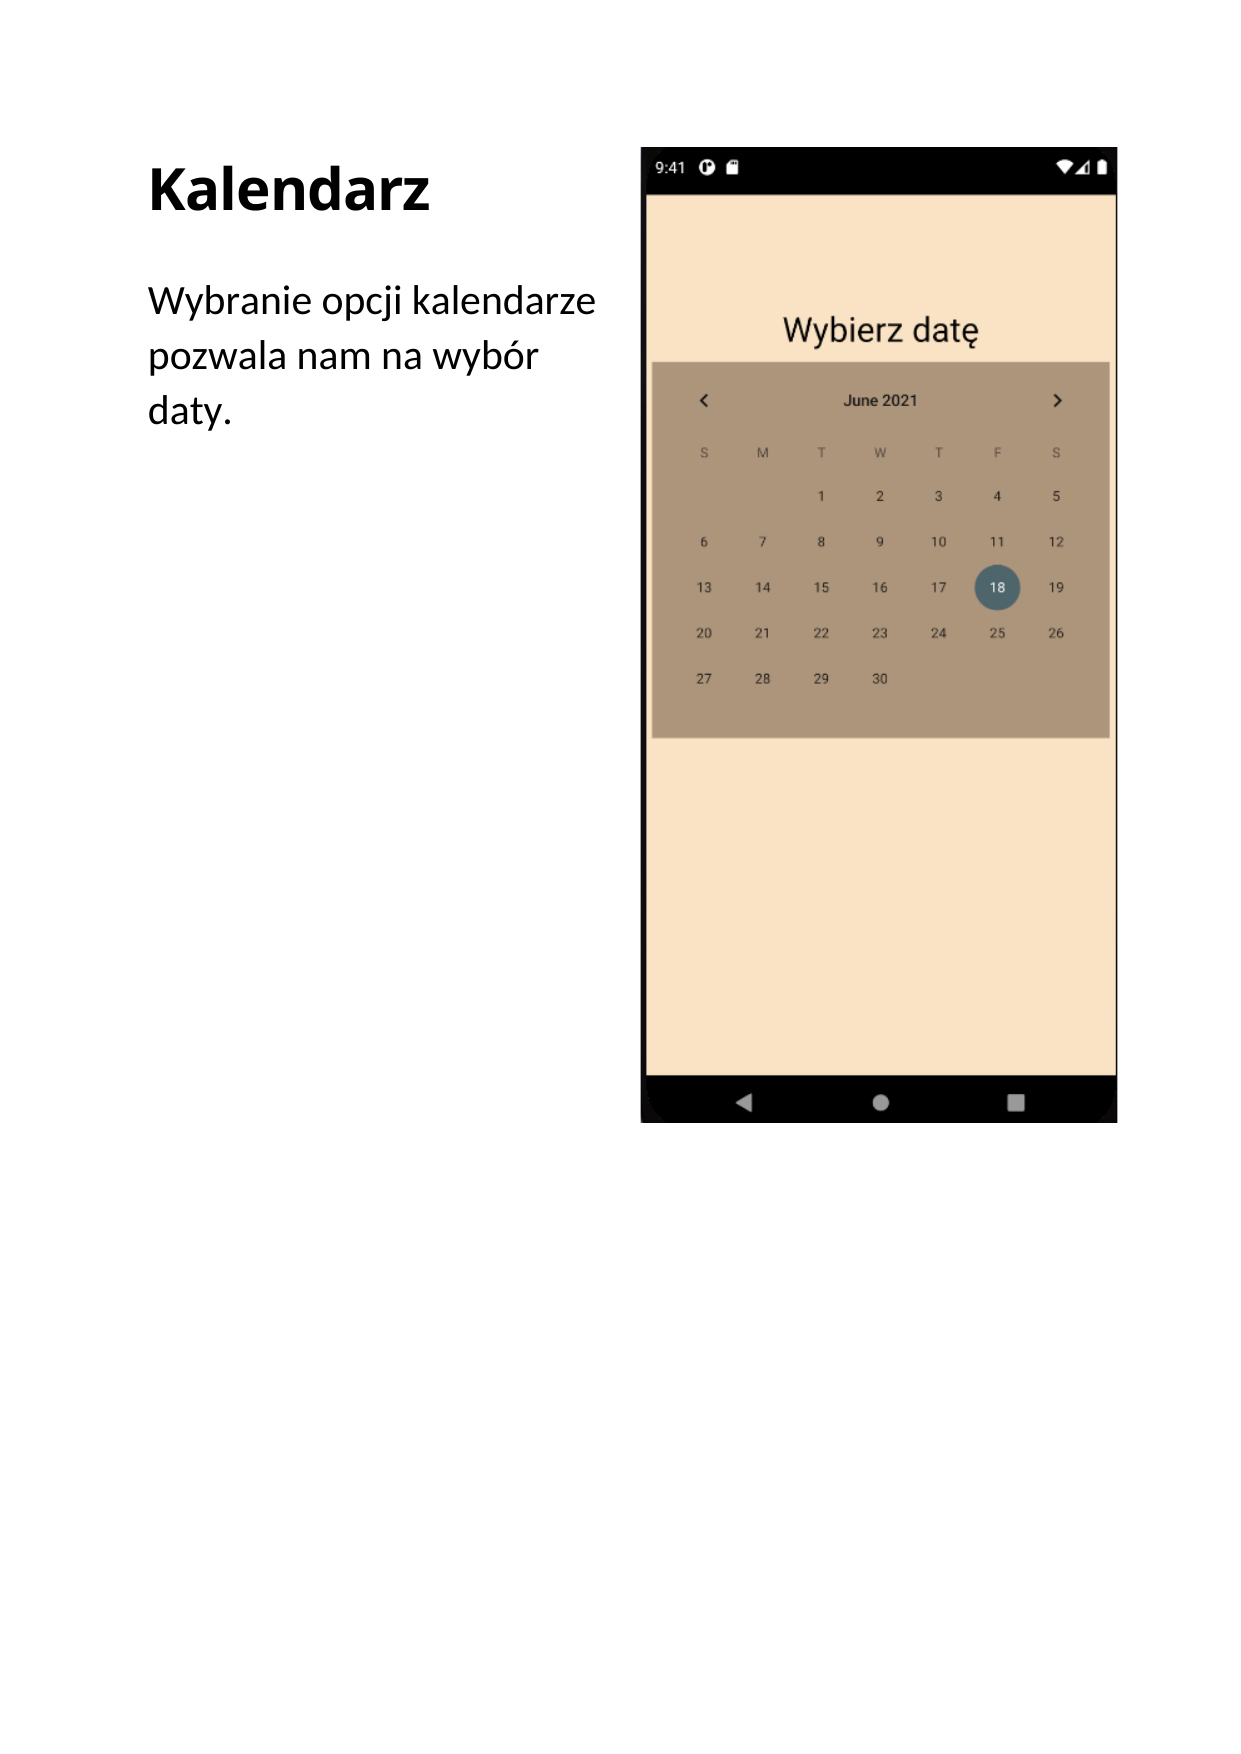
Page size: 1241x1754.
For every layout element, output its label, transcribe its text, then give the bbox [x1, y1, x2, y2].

picture [639, 147, 1117, 1119]
title Kalendarz [148, 148, 639, 227]
text Wybranie opcji kalendarze pozwala nam na wybór daty. [148, 274, 639, 434]
